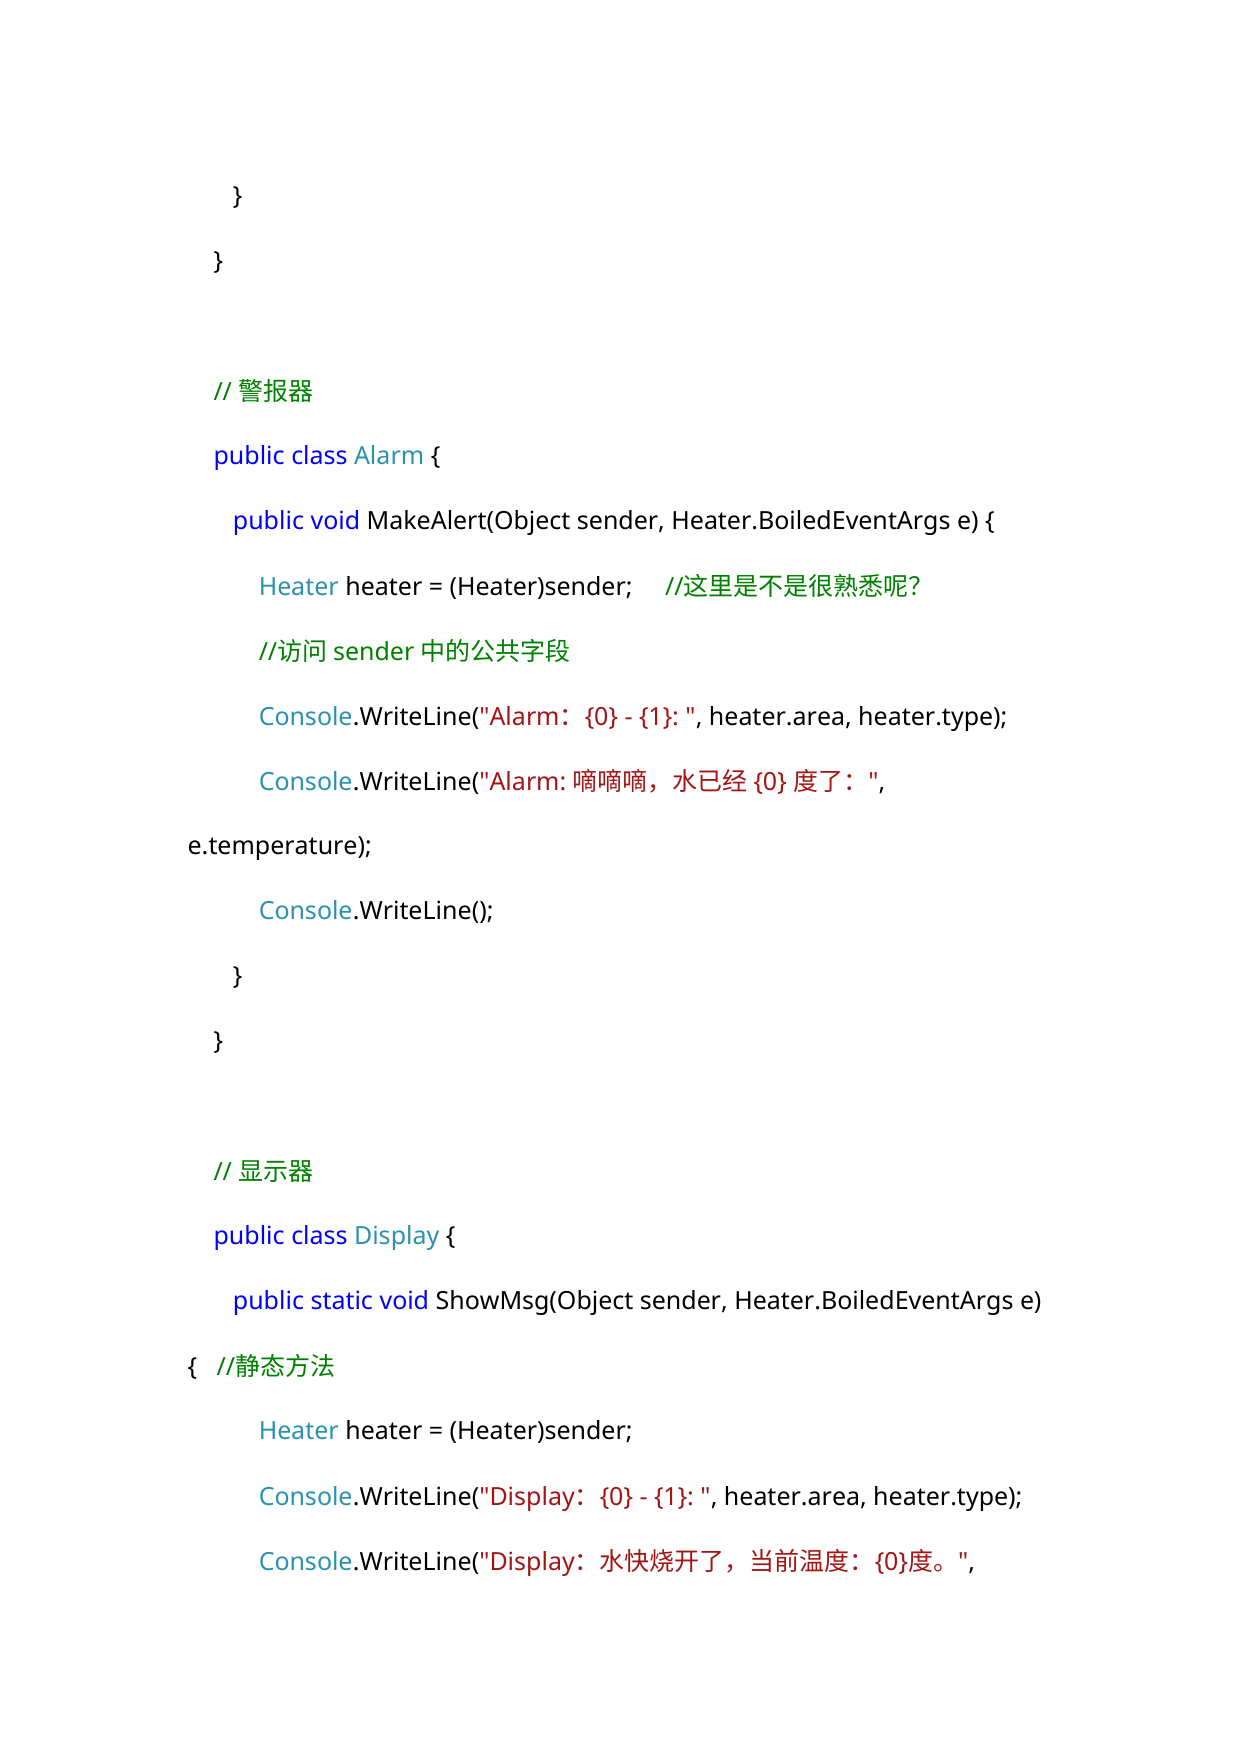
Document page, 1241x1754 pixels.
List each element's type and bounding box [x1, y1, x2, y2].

text [187, 162, 1053, 1592]
